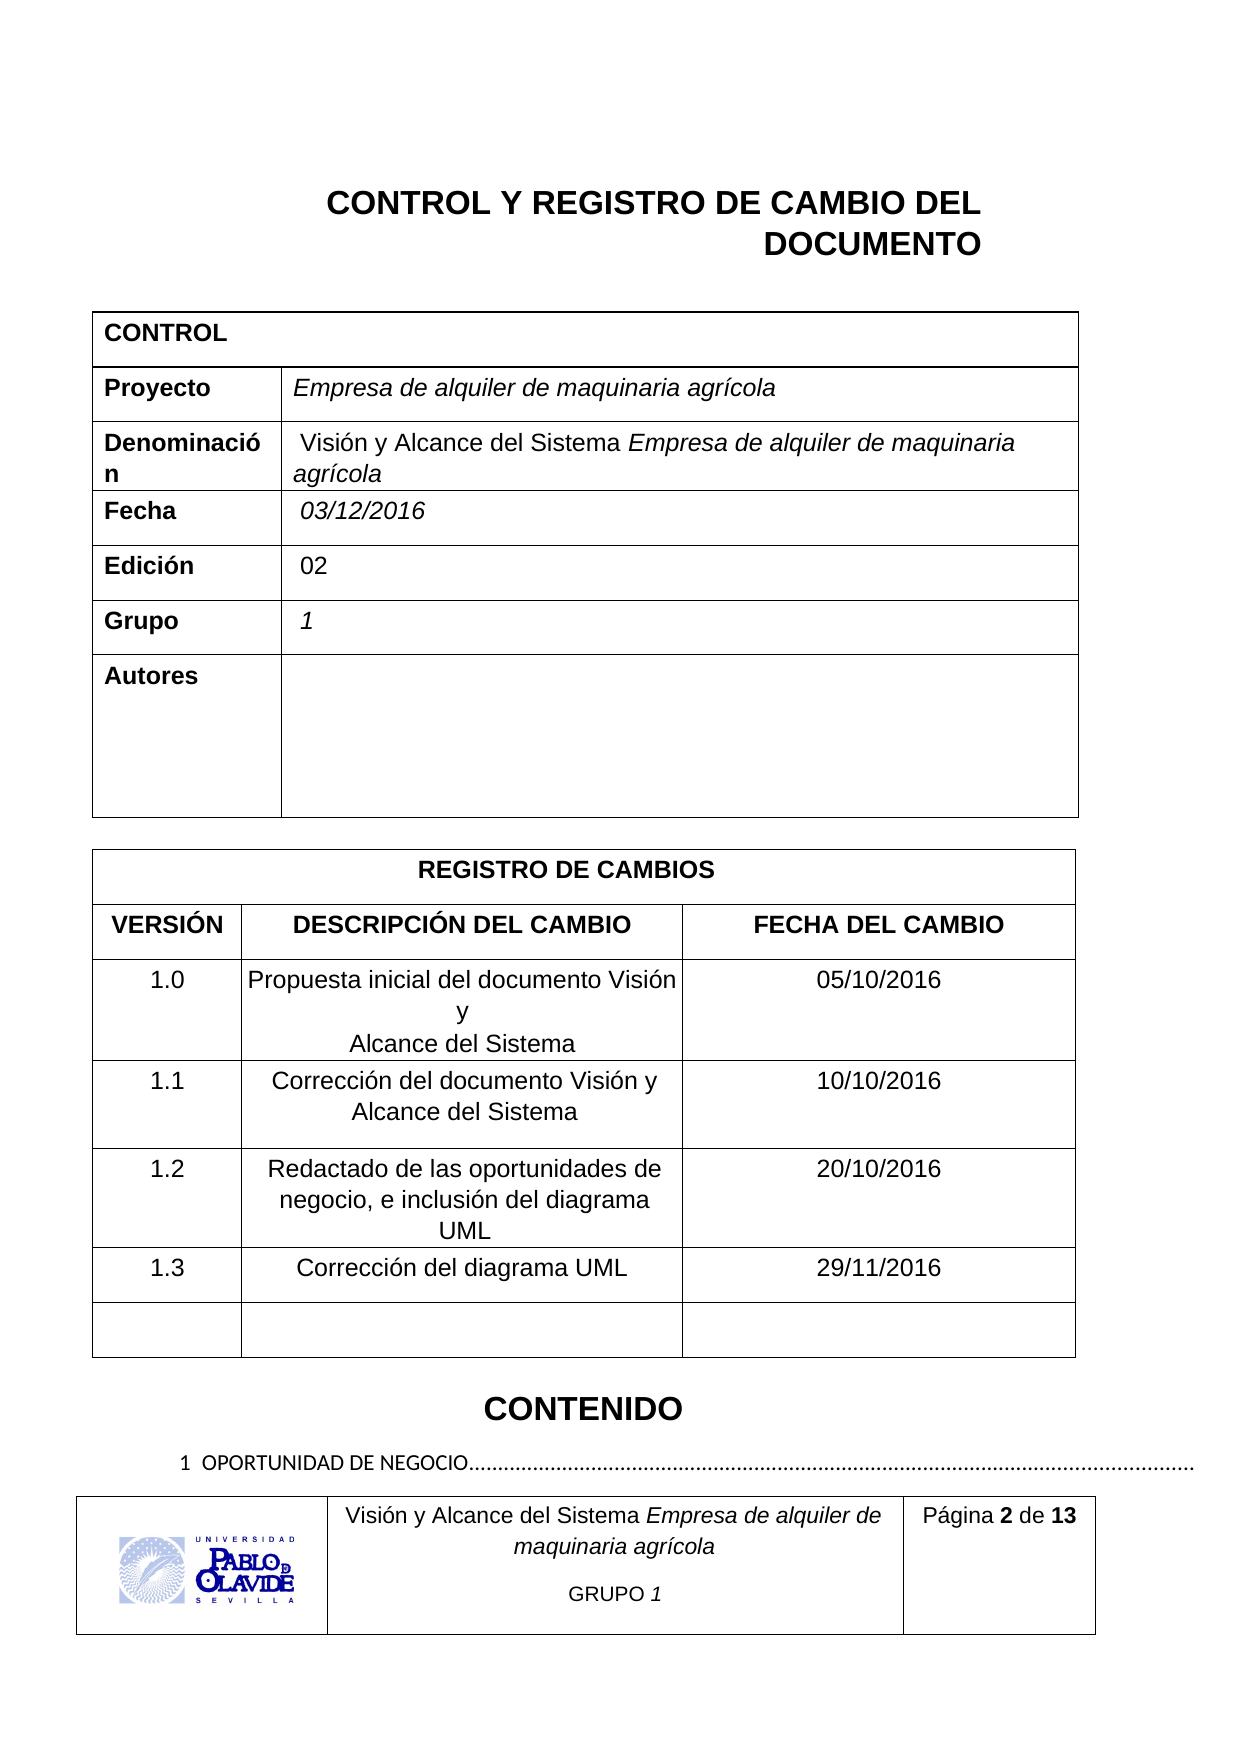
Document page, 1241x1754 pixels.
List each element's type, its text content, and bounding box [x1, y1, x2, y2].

table_cell Denominación [93, 422, 281, 490]
table_cell 1.1 [93, 1061, 241, 1148]
table_cell Visión y Alcance del Sistema Empresa de alquiler de maquinaria agrícola [282, 422, 1078, 490]
table_header OS [683, 850, 1075, 904]
table_cell 20/10/2016 [683, 1149, 1075, 1247]
table_cell [282, 655, 1078, 817]
table_cell Proyecto [93, 368, 281, 421]
table_cell [242, 1303, 682, 1357]
table_cell 1.2 [93, 1149, 241, 1247]
table_cell [683, 1303, 1075, 1357]
table_cell [93, 1303, 241, 1357]
table_cell Autores [93, 655, 281, 817]
text CONTENIDO [103, 1389, 1063, 1427]
table_cell Propuesta inicial del documento Visión y Alcance del Sistema [242, 960, 682, 1060]
table_cell VERSIÓN [93, 905, 241, 959]
table_cell Empresa de alquiler de maquinaria agrícola [282, 368, 1078, 421]
table_cell Redactado de las oportunidades de negocio, e inclusión del diagrama UML [242, 1149, 682, 1247]
table_cell 1.3 [93, 1248, 241, 1302]
table_header CONTROL [93, 313, 282, 366]
table_cell Edición [93, 546, 281, 599]
table_cell Grupo [93, 601, 281, 654]
picture [119, 1534, 295, 1606]
table_cell 1.0 [93, 960, 241, 1060]
subtitle CONTROL Y REGISTRO DE CAMBIO DEL DOCUMENTO [103, 183, 982, 263]
table_cell 10/10/2016 [683, 1061, 1075, 1148]
table_cell Corrección del documento Visión y Alcance del Sistema [242, 1061, 682, 1148]
table_cell 29/11/2016 [683, 1248, 1075, 1302]
table_cell 05/10/2016 [683, 960, 1075, 1060]
table_cell 03/12/2016 [282, 491, 1078, 544]
table_header [282, 313, 1078, 366]
table_header REGISTRO DE CAMBI [241, 850, 682, 904]
table_cell Fecha [93, 491, 281, 544]
table_cell 02 [282, 546, 1078, 599]
table_cell 1 [282, 601, 1078, 654]
table_cell FECHA DEL CAMBIO [683, 905, 1075, 959]
table_cell Corrección del diagrama UML [242, 1248, 682, 1302]
table_header [93, 850, 241, 904]
table_cell DESCRIPCIÓN DEL CAMBIO [242, 905, 682, 959]
